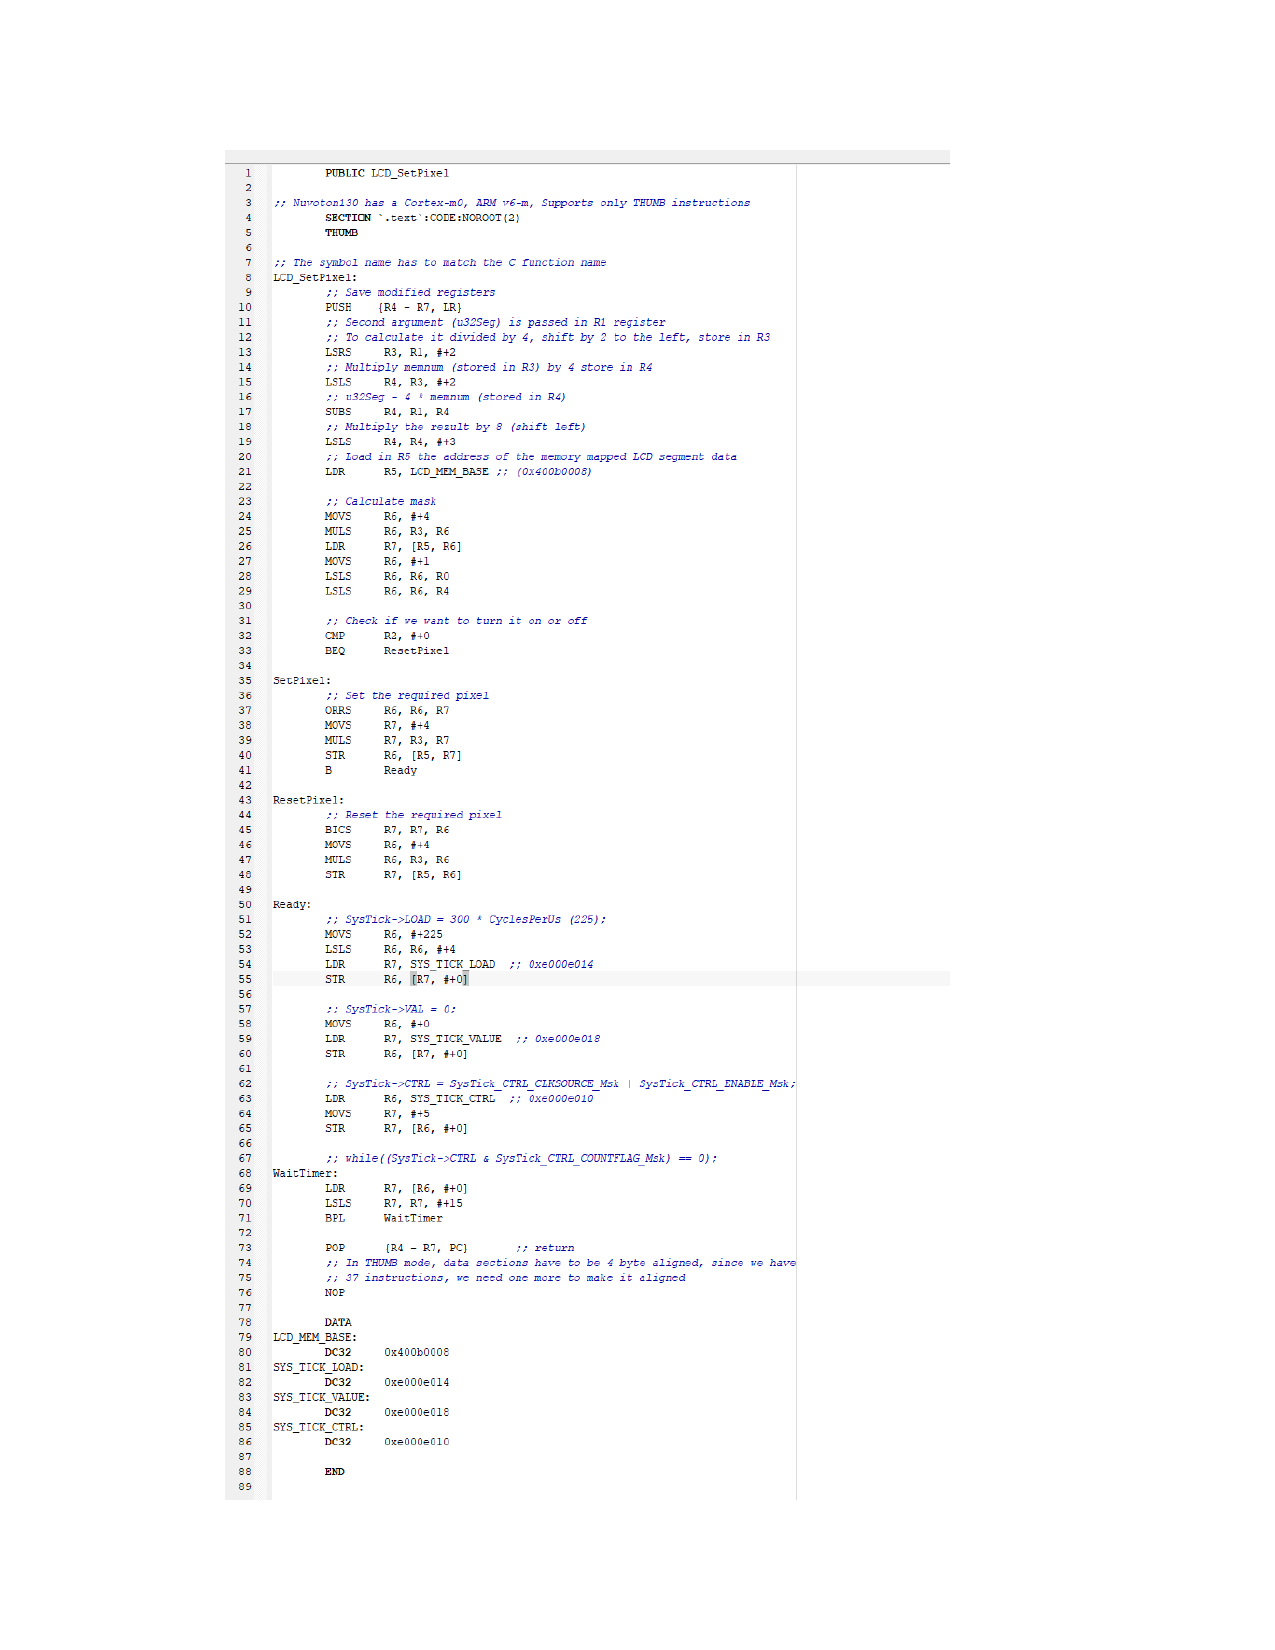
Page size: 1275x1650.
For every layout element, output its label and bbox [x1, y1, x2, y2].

picture [225, 150, 951, 1500]
